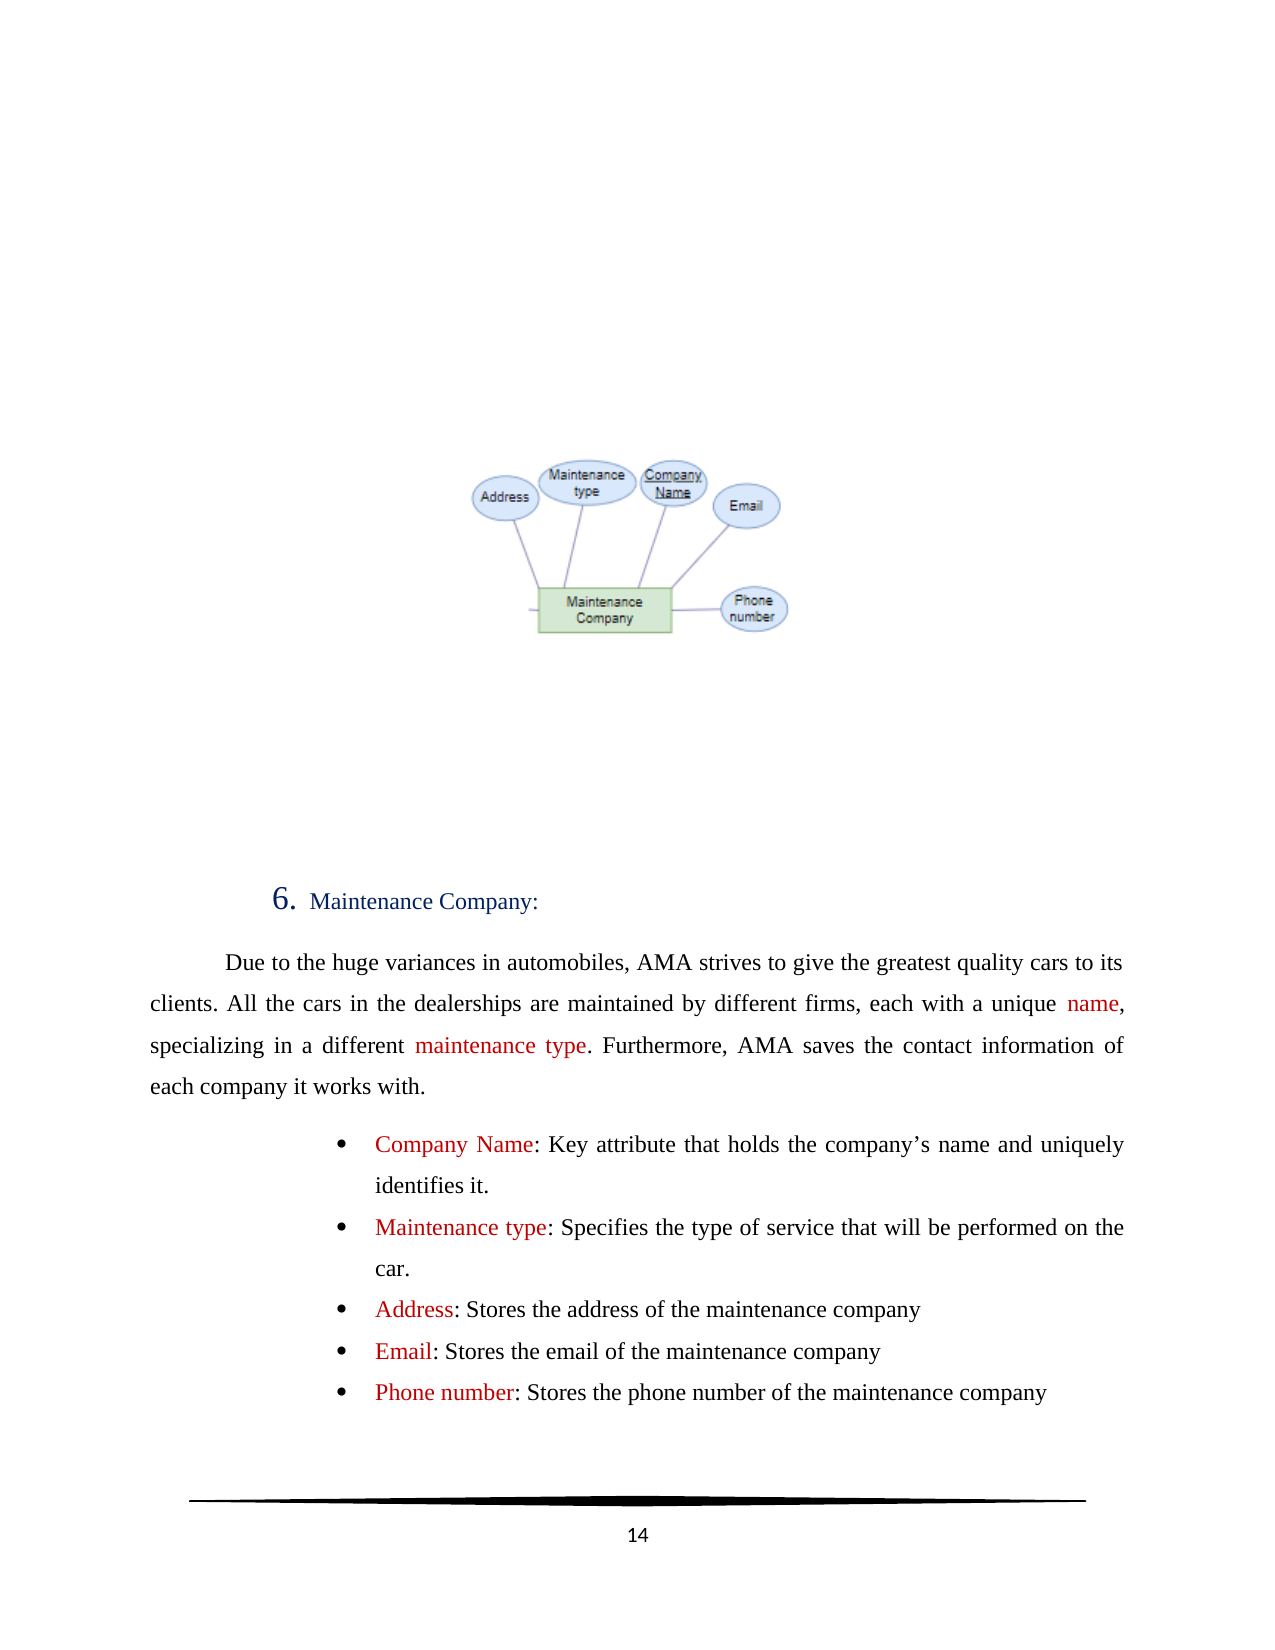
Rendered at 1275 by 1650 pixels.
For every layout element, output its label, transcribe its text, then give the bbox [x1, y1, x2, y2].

list Phone number: Stores the phone number of the maintenance company [337, 1378, 1125, 1406]
list Maintenance Company: [272, 878, 1125, 916]
list Company Name: Key attribute that holds the company’s name and uniquely identifies it. [337, 1130, 1125, 1199]
text Due to the huge variances in automobiles, AMA strives to give the greatest quality cars to its clients. All the cars in the dealerships are maintained by different firms, each with a unique name, specializing in a different maintenance type. Furthermore, AMA saves the contact information of each company it works with. [150, 948, 1125, 1099]
list Maintenance type: Specifies the type of service that will be performed on the car. [337, 1213, 1125, 1282]
list Address: Stores the address of the maintenance company [337, 1295, 1125, 1323]
picture [377, 367, 828, 731]
list Email: Stores the email of the maintenance company [337, 1337, 1125, 1364]
